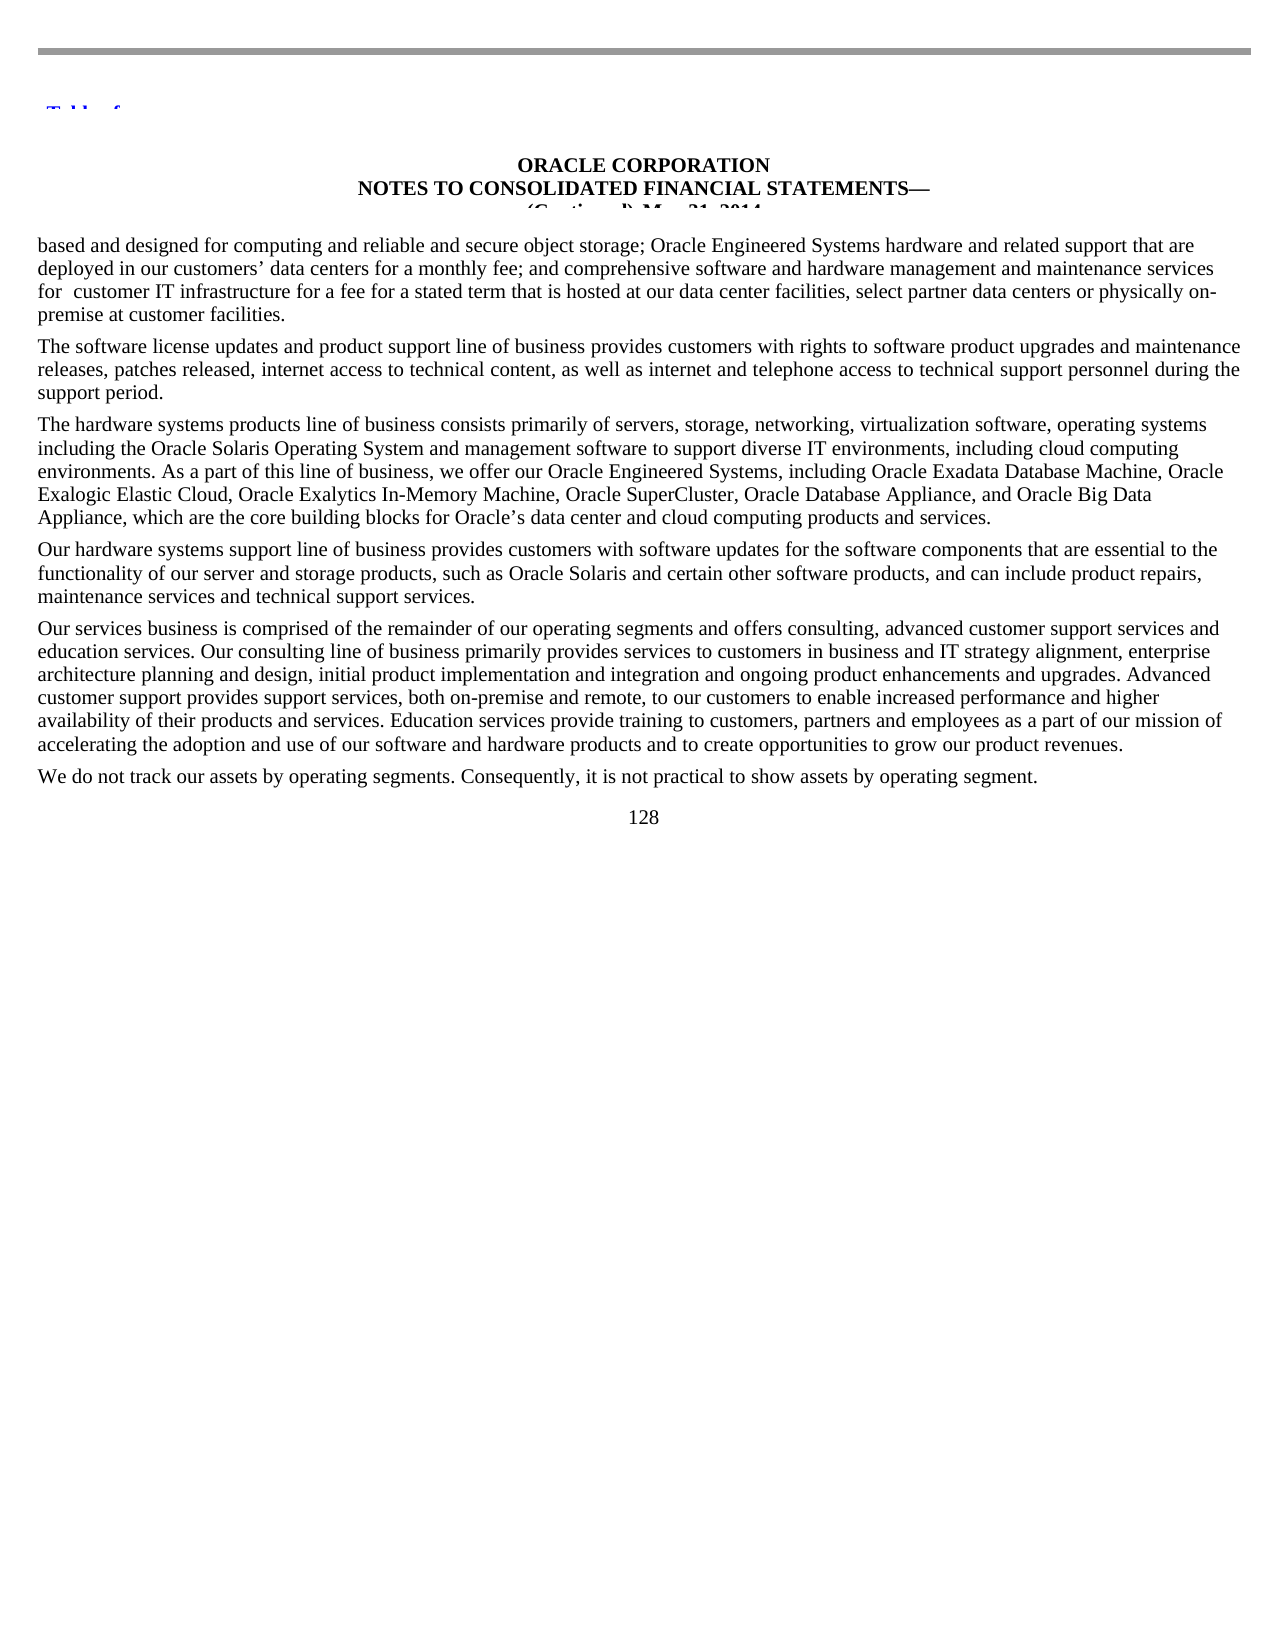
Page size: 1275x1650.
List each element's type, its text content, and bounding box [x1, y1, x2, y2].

text based and designed for computing and reliable and secure object storage; Oracle Engineered Systems hardware and related support that are deployed in our customers’ data centers for a monthly fee; and comprehensive software and hardware management and maintenance services for customer IT infrastructure for a fee for a stated term that is hosted at our data center facilities, select partner data centers or physically on- premise at customer facilities. [37, 234, 1235, 326]
text 128 [305, 804, 982, 829]
text We do not track our assets by operating segments. Consequently, it is not practical to show assets by operating segment. [37, 764, 1176, 788]
text Our services business is comprised of the remainder of our operating segments and offers consulting, advanced customer support services and education services. Our consulting line of business primarily provides services to customers in business and IT strategy alignment, enterprise architecture planning and design, initial product implementation and integration and ongoing product enhancements and upgrades. Advanced customer support provides support services, both on-premise and remote, to our customers to enable increased performance and higher availability of their products and services. Education services provide training to customers, partners and employees as a part of our mission of accelerating the adoption and use of our software and hardware products and to create opportunities to grow our product revenues. [37, 617, 1235, 756]
text The software license updates and product support line of business provides customers with rights to software product upgrades and maintenance releases, patches released, internet access to technical content, as well as internet and telephone access to technical support personnel during the support period. [37, 335, 1240, 404]
text Our hardware systems support line of business provides customers with software updates for the software components that are essential to the functionality of our server and storage products, such as Oracle Solaris and certain other software products, and can include product repairs, maintenance services and technical support services. [37, 538, 1235, 608]
text The hardware systems products line of business consists primarily of servers, storage, networking, virtualization software, operating systems including the Oracle Solaris Operating System and management software to support diverse IT environments, including cloud computing environments. As a part of this line of business, we offer our Oracle Engineered Systems, including Oracle Exadata Database Machine, Oracle Exalogic Elastic Cloud, Oracle Exalytics In-Memory Machine, Oracle SuperCluster, Oracle Database Appliance, and Oracle Big Data Appliance, which are the core building blocks for Oracle’s data center and cloud computing products and services. [37, 413, 1229, 529]
